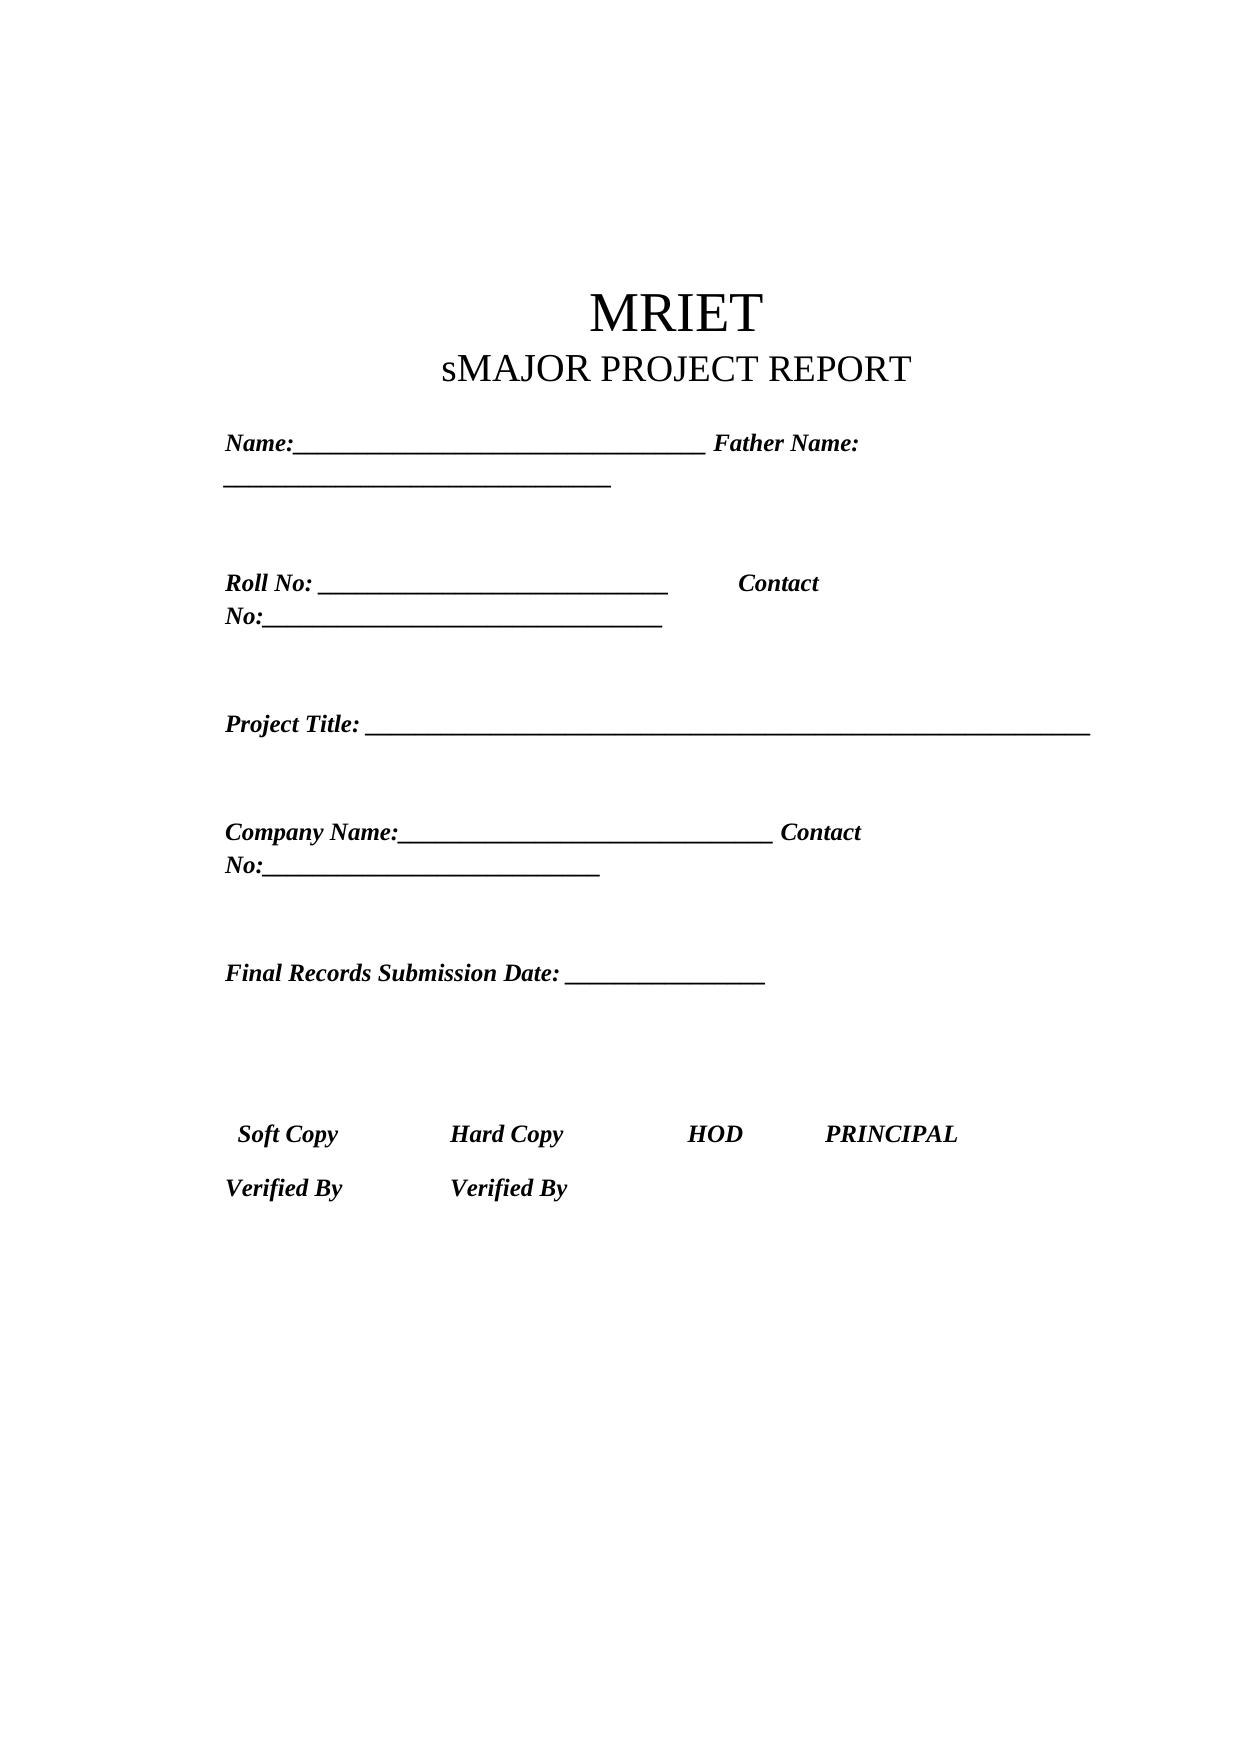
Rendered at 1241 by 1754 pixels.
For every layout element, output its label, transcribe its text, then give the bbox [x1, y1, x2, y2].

subtitle Roll No: ____________________________ Contact No:________________________________ [225, 568, 1128, 630]
subtitle Project Title: __________________________________________________________ [225, 709, 1128, 738]
text MRIET [225, 279, 1128, 344]
subtitle Verified By Verified By [225, 1173, 1128, 1202]
subtitle Soft Copy Hard Copy HOD PRINCIPAL [225, 1119, 1128, 1148]
text sMAJOR PROJECT REPORT [225, 344, 1128, 389]
subtitle Company Name:______________________________ Contact No:___________________________ [225, 817, 1128, 879]
subtitle Final Records Submission Date: ________________ [225, 958, 1128, 986]
subtitle Name:_________________________________ Father Name: _______________________________ [225, 428, 1128, 489]
